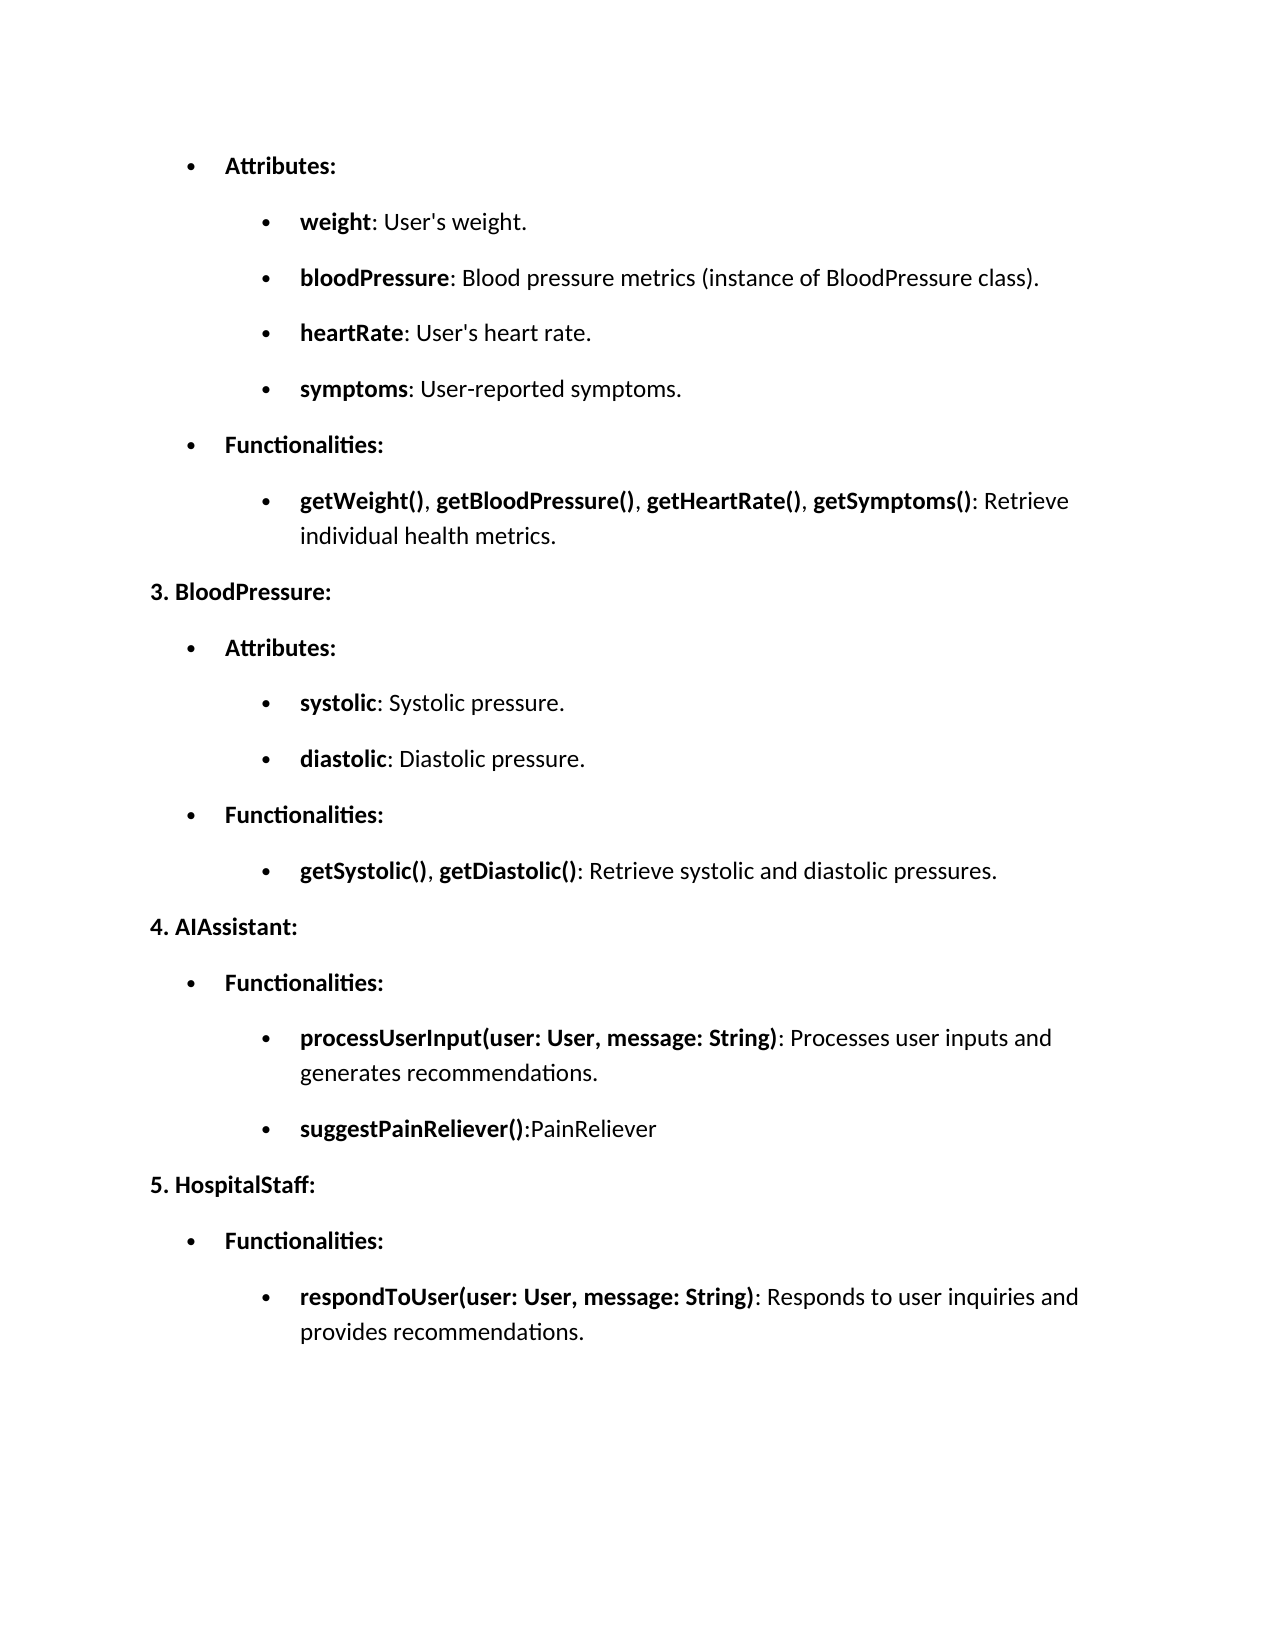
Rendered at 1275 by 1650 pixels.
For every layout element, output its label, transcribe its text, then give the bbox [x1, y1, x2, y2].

list bloodPressure: Blood pressure metrics (instance of BloodPressure class). [262, 262, 1125, 292]
list Functionalities: [187, 967, 1125, 997]
text 5. HospitalStaff: [150, 1169, 1125, 1200]
list systolic: Systolic pressure. [262, 687, 1125, 718]
text 4. AIAssistant: [150, 911, 1125, 941]
list Functionalities: [187, 1225, 1125, 1256]
list Functionalities: [187, 799, 1125, 830]
list Attributes: [187, 632, 1125, 662]
list Functionalities: [187, 429, 1125, 460]
list suggestPainReliever():PainReliever [262, 1113, 1125, 1144]
list getSystolic(), getDiastolic(): Retrieve systolic and diastolic pressures. [262, 855, 1125, 886]
list respondToUser(user: User, message: String): Responds to user inquiries and provides recommendations. [262, 1281, 1125, 1346]
list getWeight(), getBloodPressure(), getHeartRate(), getSymptoms(): Retrieve individual health metrics. [262, 485, 1125, 551]
list weight: User's weight. [262, 206, 1125, 236]
list diastolic: Diastolic pressure. [262, 743, 1125, 774]
list heartRate: User's heart rate. [262, 317, 1125, 348]
list symptoms: User-reported symptoms. [262, 373, 1125, 404]
list processUserInput(user: User, message: String): Processes user inputs and generates recommendations. [262, 1022, 1125, 1088]
list Attributes: [187, 150, 1125, 181]
text 3. BloodPressure: [150, 576, 1125, 606]
